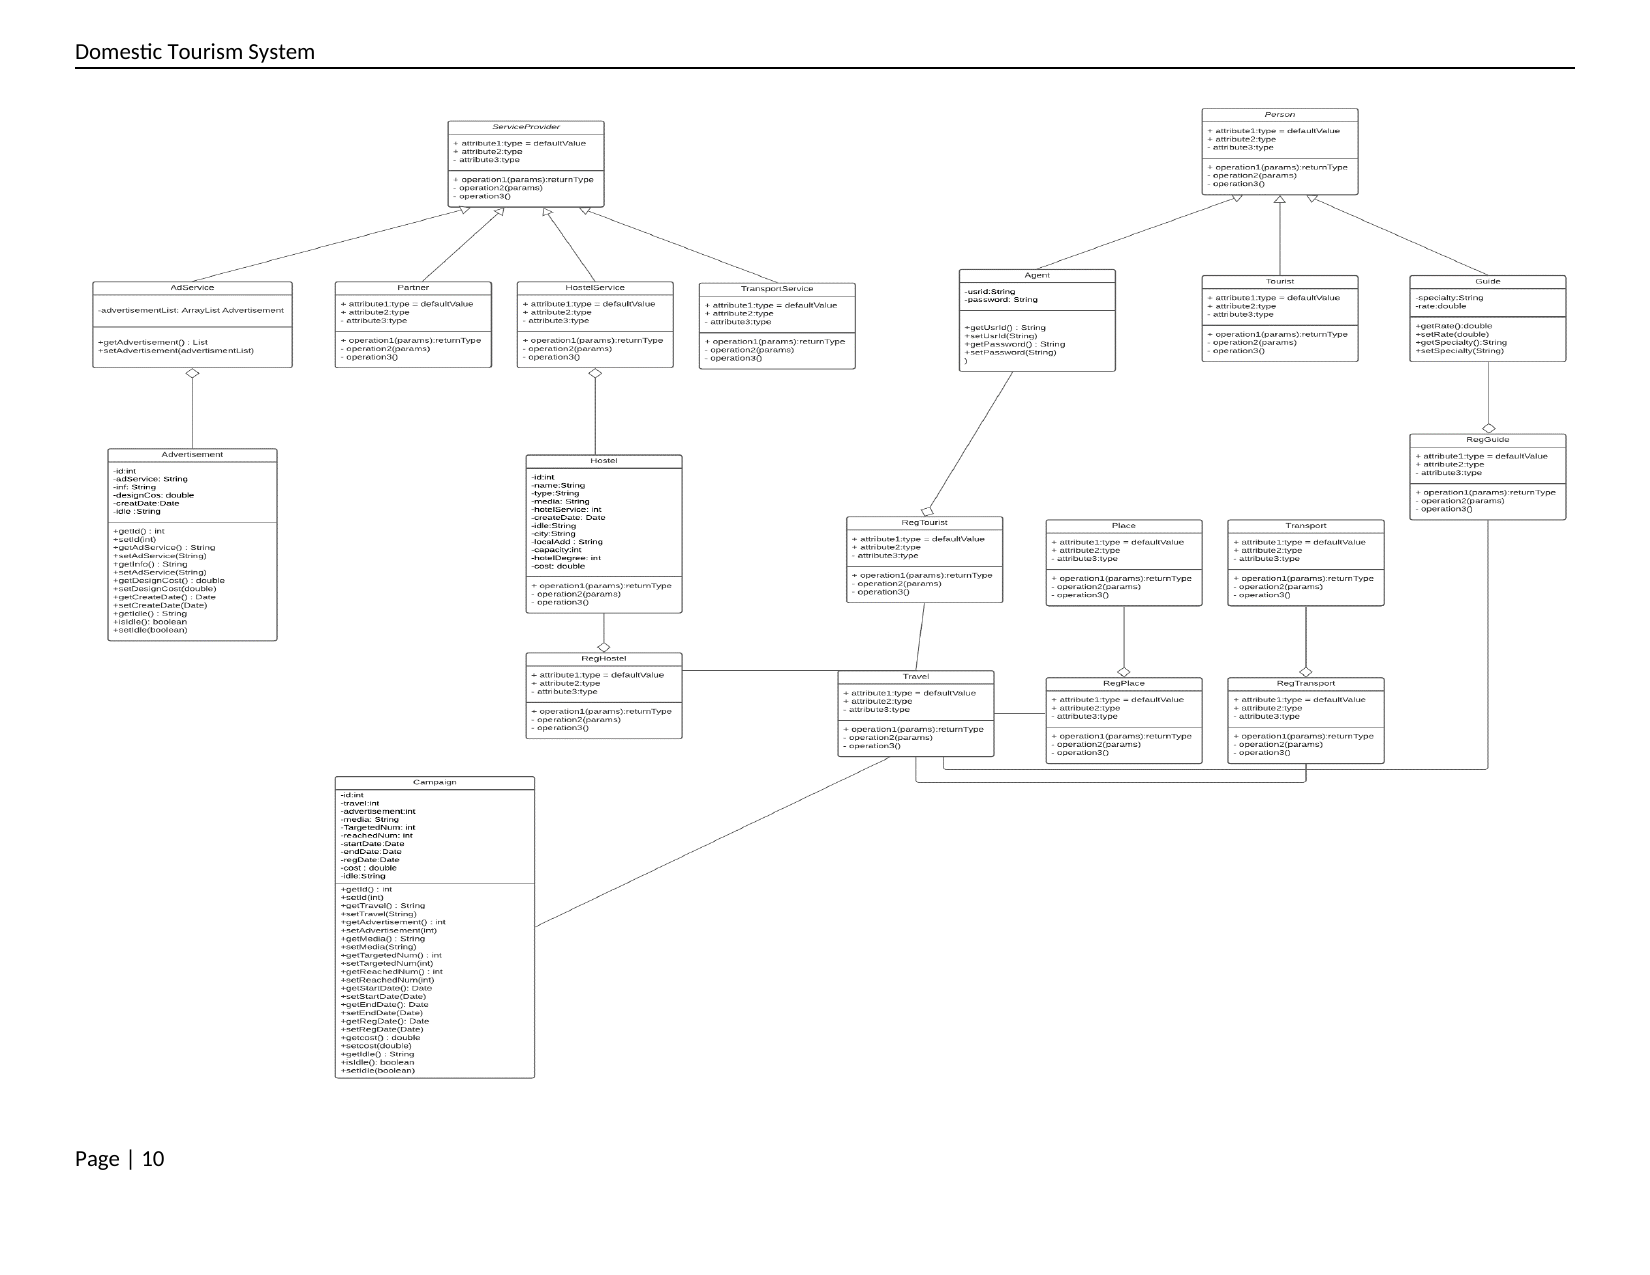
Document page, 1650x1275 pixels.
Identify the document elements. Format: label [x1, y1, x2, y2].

picture [75, 96, 1583, 1090]
